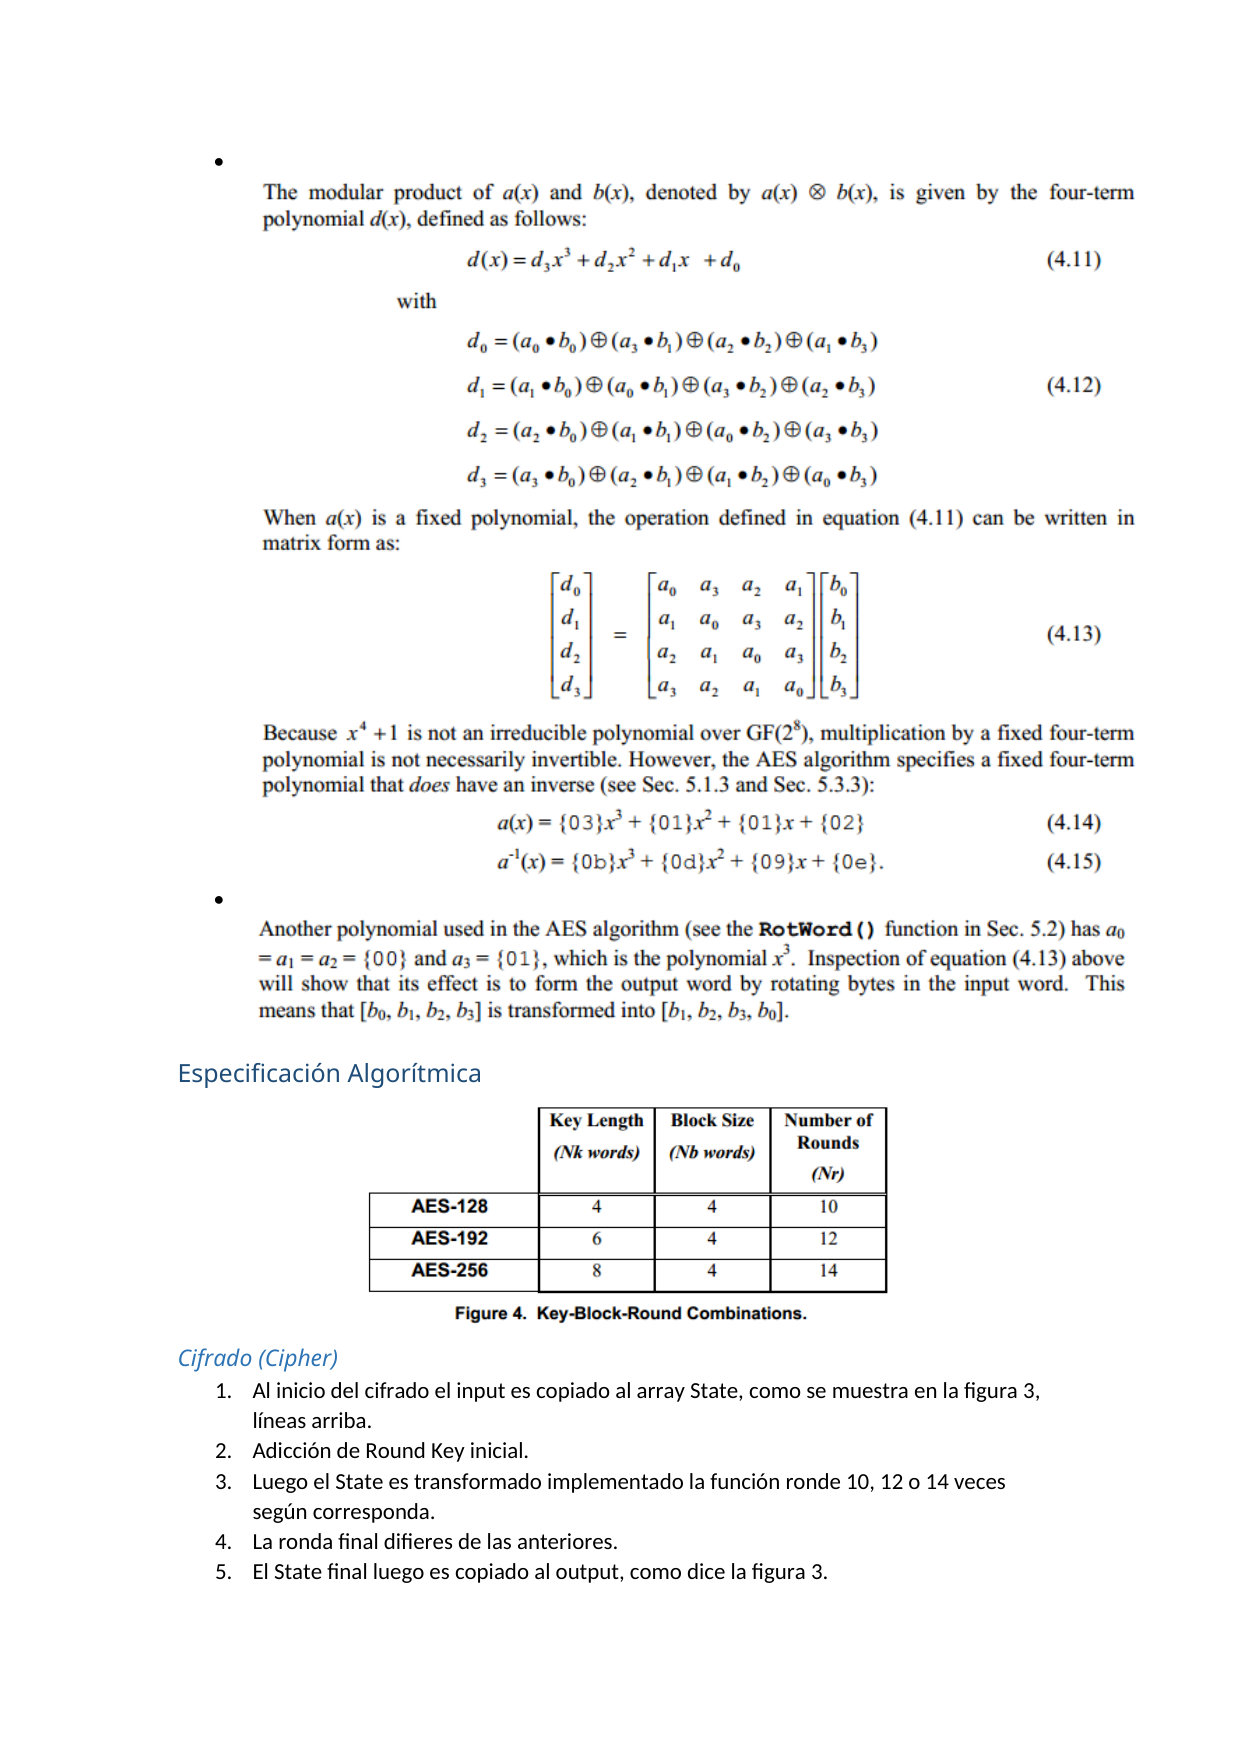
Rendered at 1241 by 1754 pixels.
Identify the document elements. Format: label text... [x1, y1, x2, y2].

list Luego el State es transformado implementado la función ronde 10, 12 o 14 veces según corresponda. [215, 1467, 1063, 1525]
picture [252, 177, 1138, 884]
list Adicción de Round Key inicial. [215, 1437, 1063, 1464]
picture [252, 916, 1138, 1037]
picture [336, 1092, 904, 1324]
list El State final luego es copiado al output, como dice la figura 3. [215, 1557, 1063, 1585]
list La ronda final difieres de las anteriores. [215, 1527, 1063, 1555]
subtitle Especificación Algorítmica [177, 1056, 1063, 1089]
subtitle Cifrado (Cipher) [177, 1342, 1063, 1374]
list Al inicio del cifrado el input es copiado al array State, como se muestra en la figura 3, líneas arriba. [215, 1376, 1063, 1434]
